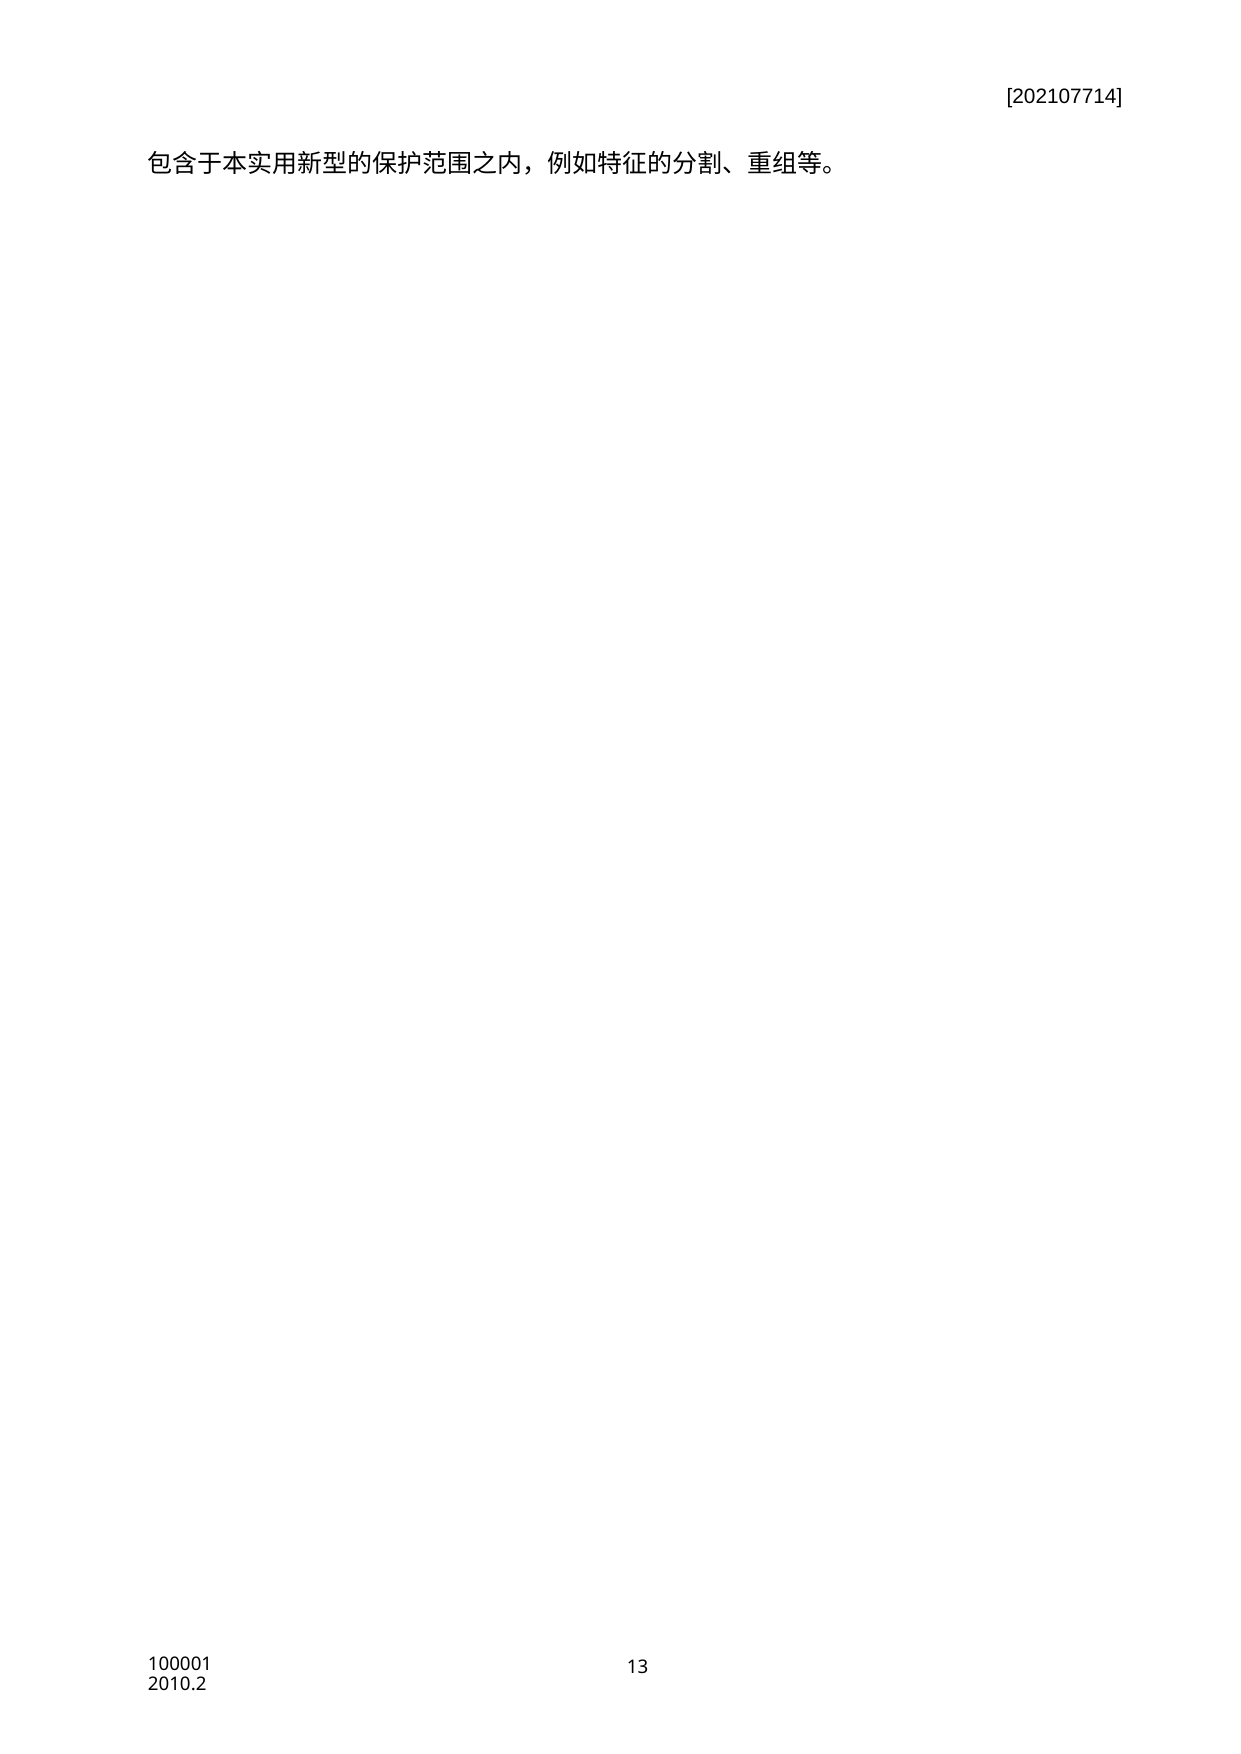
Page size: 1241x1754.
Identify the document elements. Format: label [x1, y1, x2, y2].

text [148, 129, 1122, 194]
